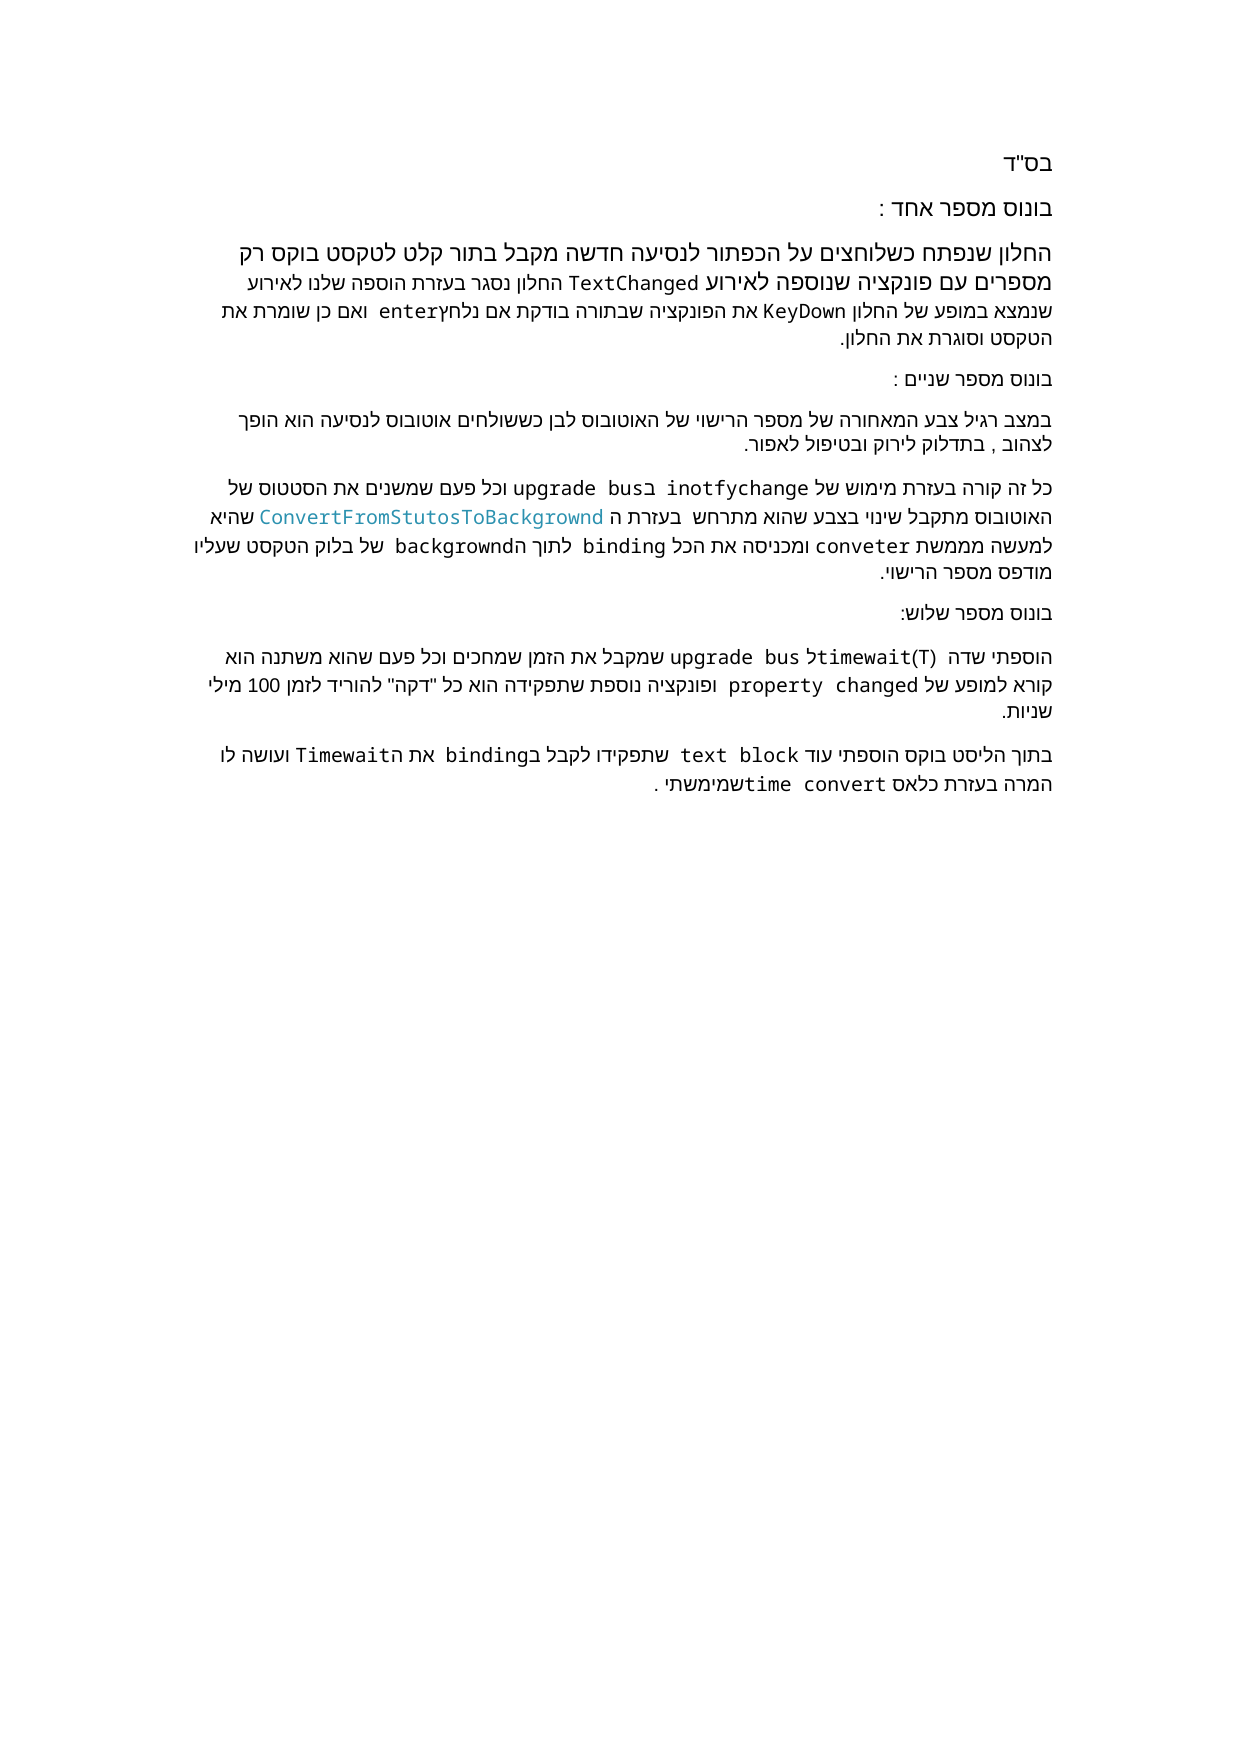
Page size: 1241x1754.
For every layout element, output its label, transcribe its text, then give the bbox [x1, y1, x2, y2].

text בונוס מספר שניים : [187, 368, 1053, 390]
text במצב רגיל צבע המאחורה של מספר הרישוי של האוטובוס לבן כששולחים אוטובוס לנסיעה הוא הופך לצהוב , בתדלוק לירוק ובטיפול לאפור. [187, 409, 1053, 456]
text בונוס מספר אחד : [187, 195, 1053, 221]
text הוספתי שדה (T)timewaitל upgrade bus שמקבל את הזמן שמחכים וכל פעם שהוא משתנה הוא קורא למופע של property changed ופונקציה נוספת שתפקידה הוא כל "דקה" להוריד לזמן 100 מילי שניות. [187, 643, 1053, 723]
text בתוך הליסט בוקס הוספתי עוד text block שתפקידו לקבל בbinding את הTimewait ועושה לו המרה בעזרת כלאס time convertשמימשתי . [187, 742, 1053, 797]
text החלון שנפתח כשלוחצים על הכפתור לנסיעה חדשה מקבל בתור קלט לטקסט בוקס רק מספרים עם פונקציה שנוספה לאירוע TextChanged החלון נסגר בעזרת הוספה שלנו לאירוע שנמצא במופע של החלון KeyDown את הפונקציה שבתורה בודקת אם נלחץenter ואם כן שומרת את הטקסט וסוגרת את החלון. [187, 240, 1053, 349]
text כל זה קורה בעזרת מימוש של inotfychange בupgrade bus וכל פעם שמשנים את הסטטוס של האוטובוס מתקבל שינוי בצבע שהוא מתרחש בעזרת ה ConvertFromStutosToBackgrownd שהיא למעשה מממשת conveter ומכניסה את הכל binding לתוך הbackgrownd של בלוק הטקסט שעליו מודפס מספר הרישוי. [187, 474, 1053, 583]
text בס"ד [187, 150, 1053, 176]
text בונוס מספר שלוש: [187, 602, 1053, 624]
